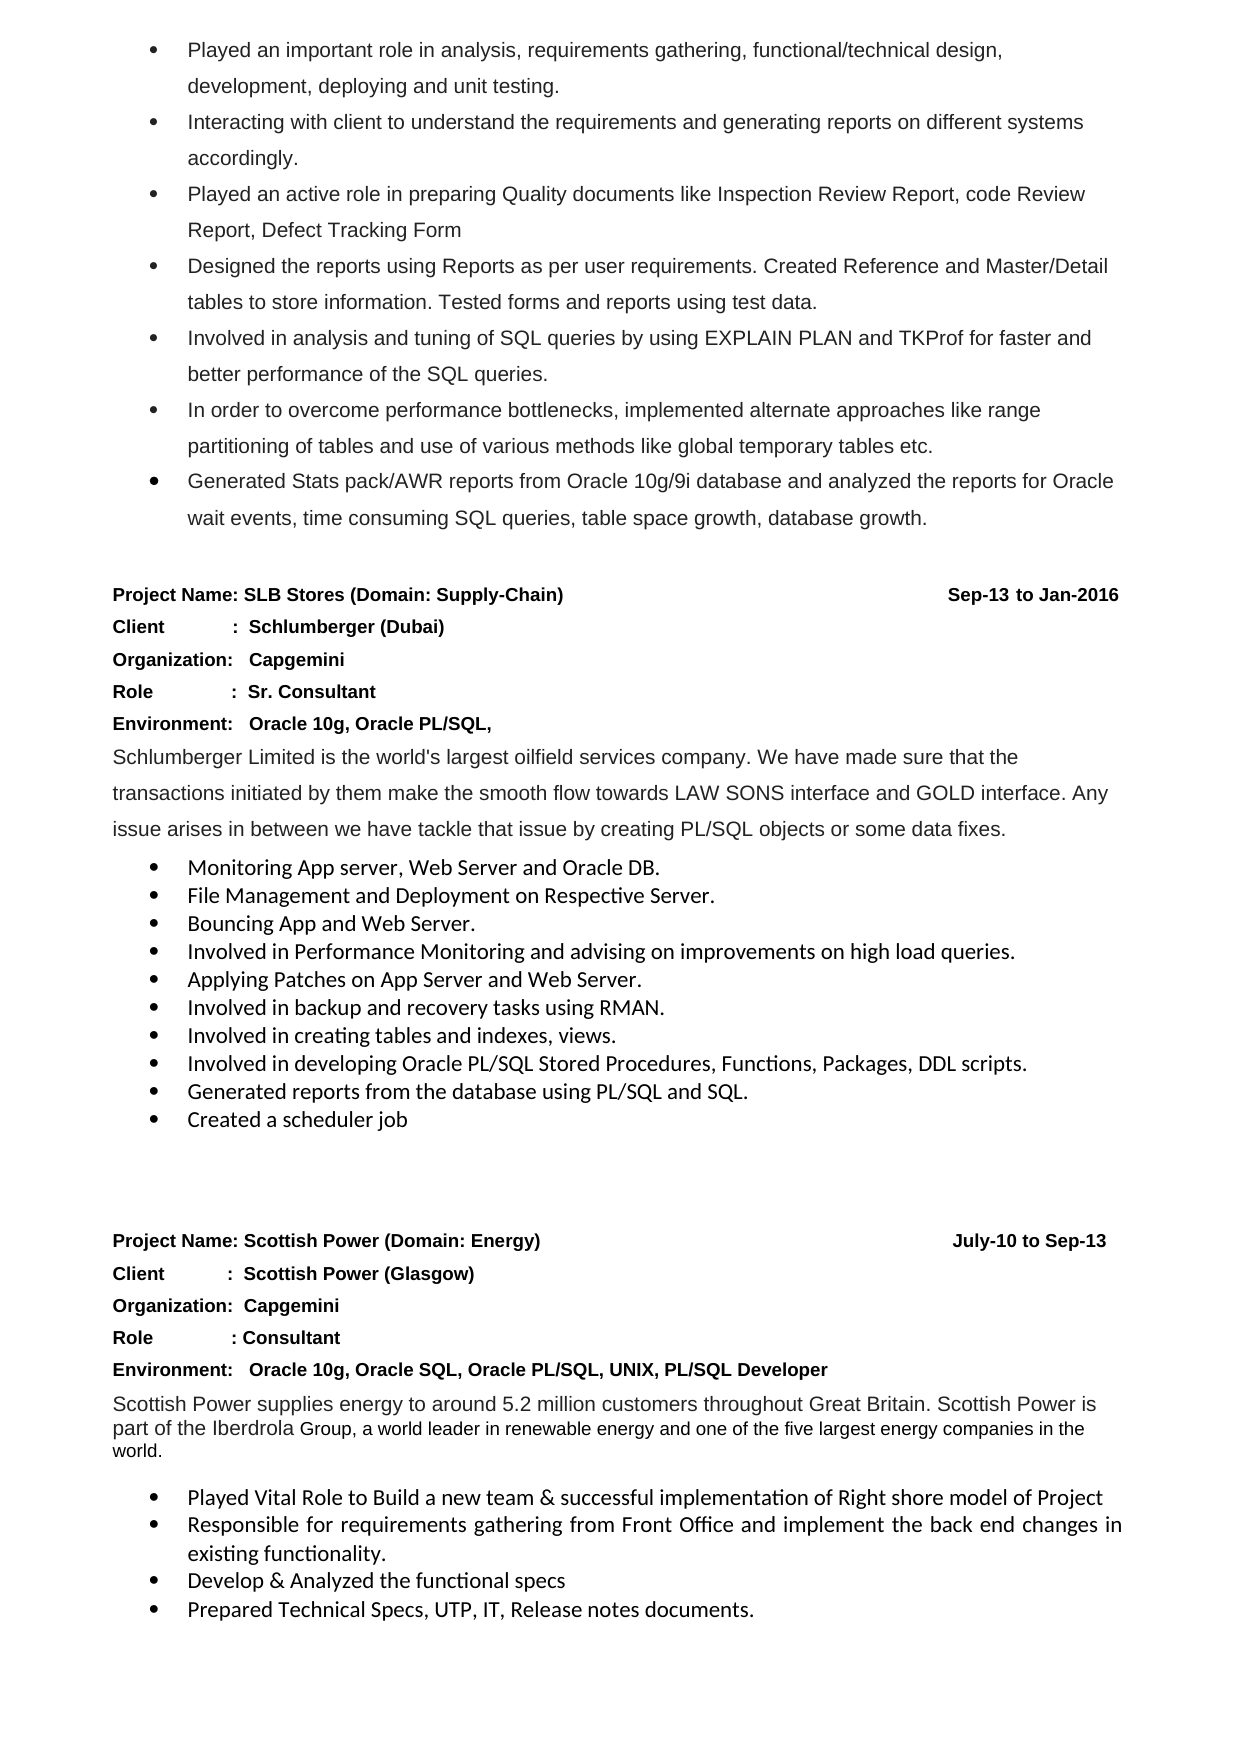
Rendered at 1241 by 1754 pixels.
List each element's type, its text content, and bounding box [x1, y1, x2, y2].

text Client : Scottish Power (Glasgow) [112, 1262, 1125, 1284]
list Interacting with client to understand the requirements and generating reports on different systems accordingly. [150, 109, 1125, 169]
list Involved in creating tables and indexes, views. [150, 1021, 1125, 1049]
text Schlumberger Limited is the world's largest oilfield services company. We have made sure that the transactions initiated by them make the smooth flow towards LAW SONS interface and GOLD interface. Any issue arises in between we have tackle that issue by creating PL/SQL objects or some data fixes. [112, 745, 1125, 841]
list Involved in analysis and tuning of SQL queries by using EXPLAIN PLAN and TKProf for faster and better performance of the SQL queries. [150, 325, 1125, 385]
list File Management and Deployment on Respective Server. [150, 881, 1125, 909]
text Client : Schlumberger (Dubai) [112, 616, 1125, 638]
list Bouncing App and Web Server. [150, 909, 1125, 937]
text Organization: Capgemini [112, 1295, 1125, 1316]
text Project Name: SLB Stores (Domain: Supply-Chain) Sep-13 to Jan-2016 [112, 584, 1125, 605]
text Organization: Capgemini [112, 648, 1125, 670]
list Generated reports from the database using PL/SQL and SQL. [150, 1077, 1125, 1105]
list Played an important role in analysis, requirements gathering, functional/technical design, development, deploying and unit testing. [150, 37, 1125, 97]
text Scottish Power supplies energy to around 5.2 million customers throughout Great Britain. Scottish Power is part of the Iberdrola Group, a world leader in renewable energy and one of the five largest energy companies in the world. [112, 1392, 1125, 1461]
list Monitoring App server, Web Server and Oracle DB. [150, 853, 1125, 881]
list Involved in developing Oracle PL/SQL Stored Procedures, Functions, Packages, DDL scripts. [150, 1049, 1125, 1077]
text Role : Consultant [112, 1327, 1125, 1348]
list Responsible for requirements gathering from Front Office and implement the back end changes in existing functionality. [150, 1511, 1125, 1567]
list Played an active role in preparing Quality documents like Inspection Review Report, code Review Report, Defect Tracking Form [150, 181, 1125, 241]
list Generated Stats pack/AWR reports from Oracle 10g/9i database and analyzed the reports for Oracle wait events, time consuming SQL queries, table space growth, database growth. [150, 469, 1125, 530]
list In order to overcome performance bottlenecks, implemented alternate approaches like range partitioning of tables and use of various methods like global temporary tables etc. [150, 397, 1125, 457]
list Applying Patches on App Server and Web Server. [150, 965, 1125, 993]
text Environment: Oracle 10g, Oracle PL/SQL, [112, 713, 1125, 734]
text Project Name: Scottish Power (Domain: Energy) July-10 to Sep-13 [112, 1230, 1125, 1252]
list Played Vital Role to Build a new team & successful implementation of Right shore model of Project [150, 1483, 1125, 1511]
text Role : Sr. Consultant [112, 681, 1125, 702]
list Involved in Performance Monitoring and advising on improvements on high load queries. [150, 937, 1125, 965]
list Created a scheduler job [150, 1105, 1125, 1133]
list Involved in backup and recovery tasks using RMAN. [150, 993, 1125, 1021]
text Environment: Oracle 10g, Oracle SQL, Oracle PL/SQL, UNIX, PL/SQL Developer [112, 1359, 1125, 1381]
list Prepared Technical Specs, UTP, IT, Release notes documents. [150, 1595, 1125, 1623]
list Designed the reports using Reports as per user requirements. Created Reference and Master/Detail tables to store information. Tested forms and reports using test data. [150, 253, 1125, 313]
list Develop & Analyzed the functional specs [150, 1567, 1125, 1595]
